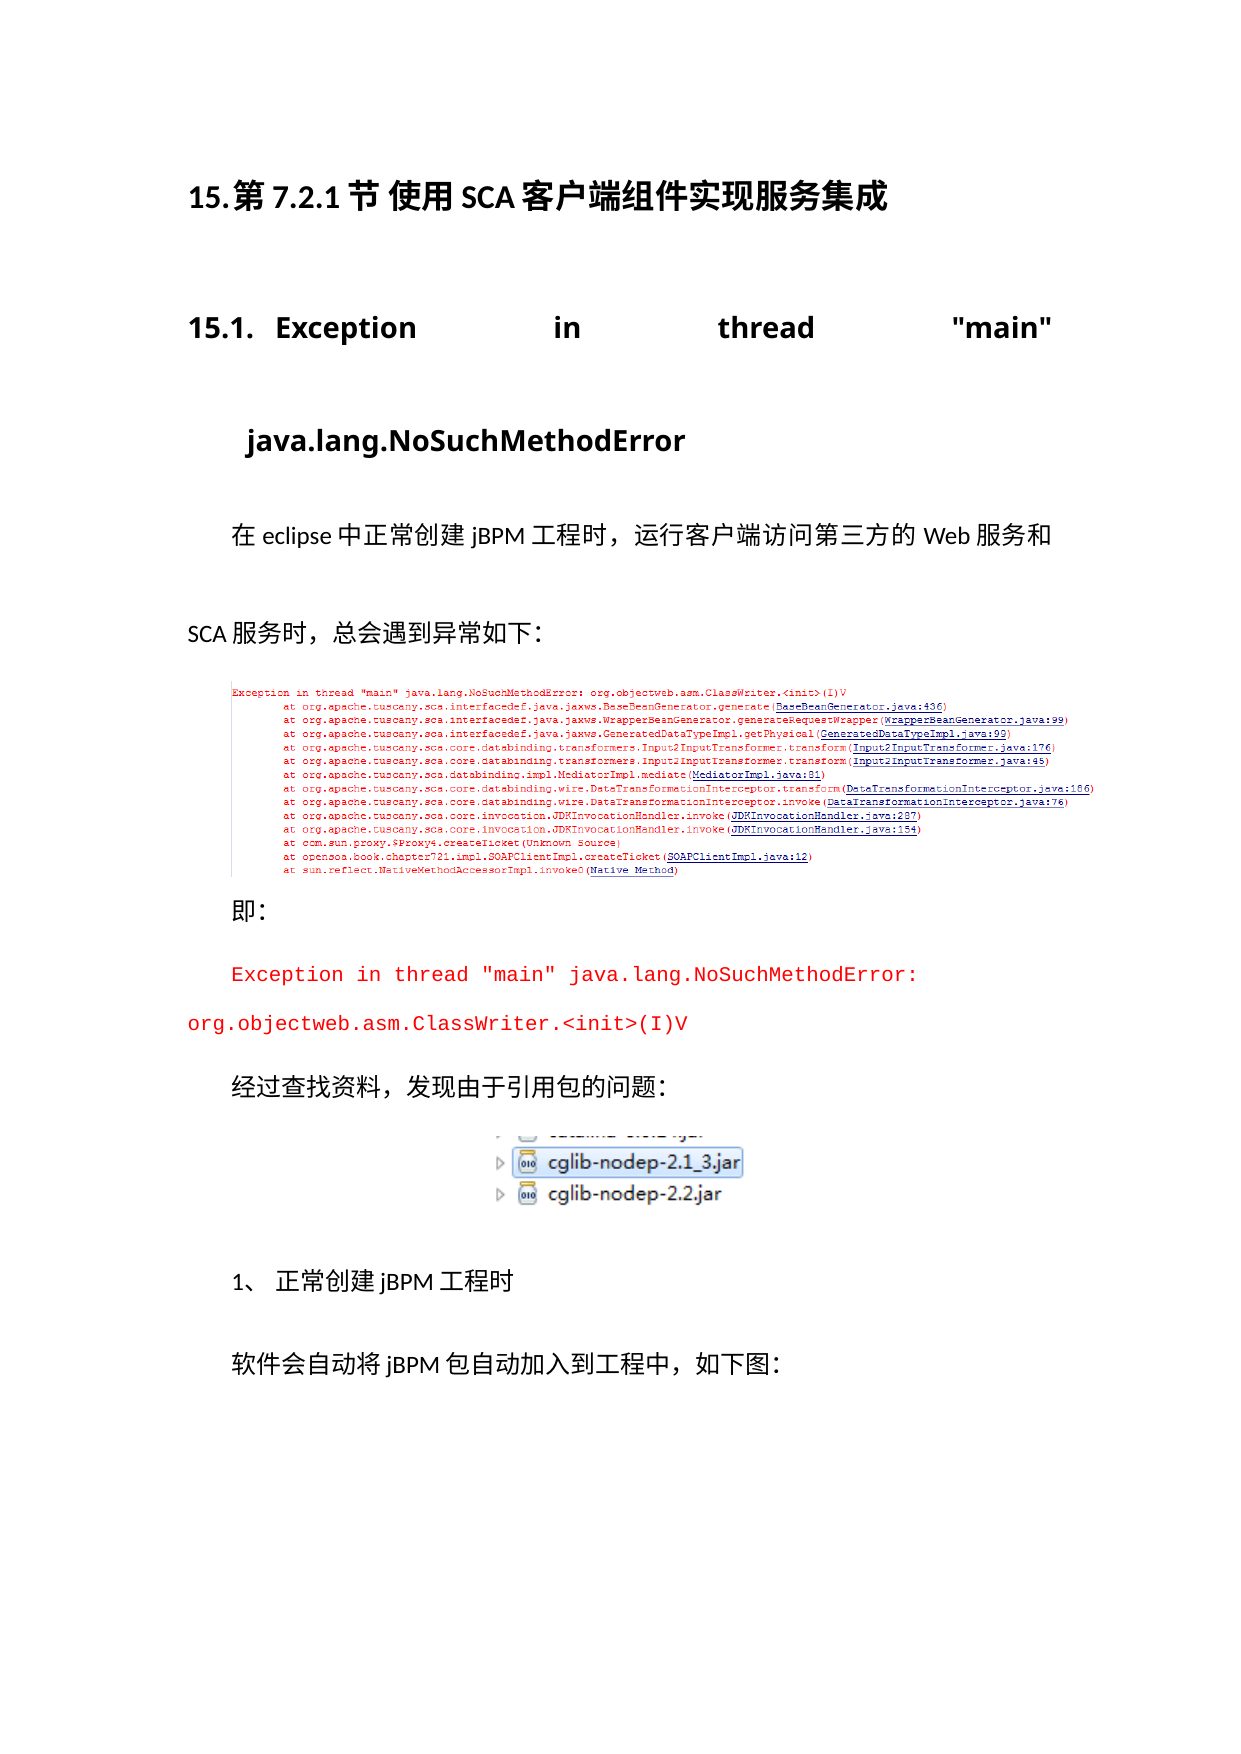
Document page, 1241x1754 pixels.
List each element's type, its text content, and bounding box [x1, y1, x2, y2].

text 软件会自动将jBPM包自动加入到工程中，如下图： [187, 1330, 1053, 1395]
text 在eclipse中正常创建jBPM工程时，运行客户端访问第三方的Web服务和SCA服务时，总会遇到异常如下： [187, 501, 1053, 664]
picture [481, 1136, 803, 1213]
text 经过查找资料，发现由于引用包的问题： [187, 1053, 1053, 1118]
picture [231, 681, 1097, 877]
text Exception in thread "main" java.lang.NoSuchMethodError: org.objectweb.asm.ClassWriter.<init>(I)V [187, 960, 1053, 1041]
subtitle Exception in thread "main" java.lang.NoSuchMethodError [187, 295, 1053, 472]
list 正常创建jBPM工程时 [231, 1247, 1053, 1312]
text 即： [187, 877, 1053, 942]
subtitle 第7.2.1节 使用SCA客户端组件实现服务集成 [187, 162, 1053, 227]
